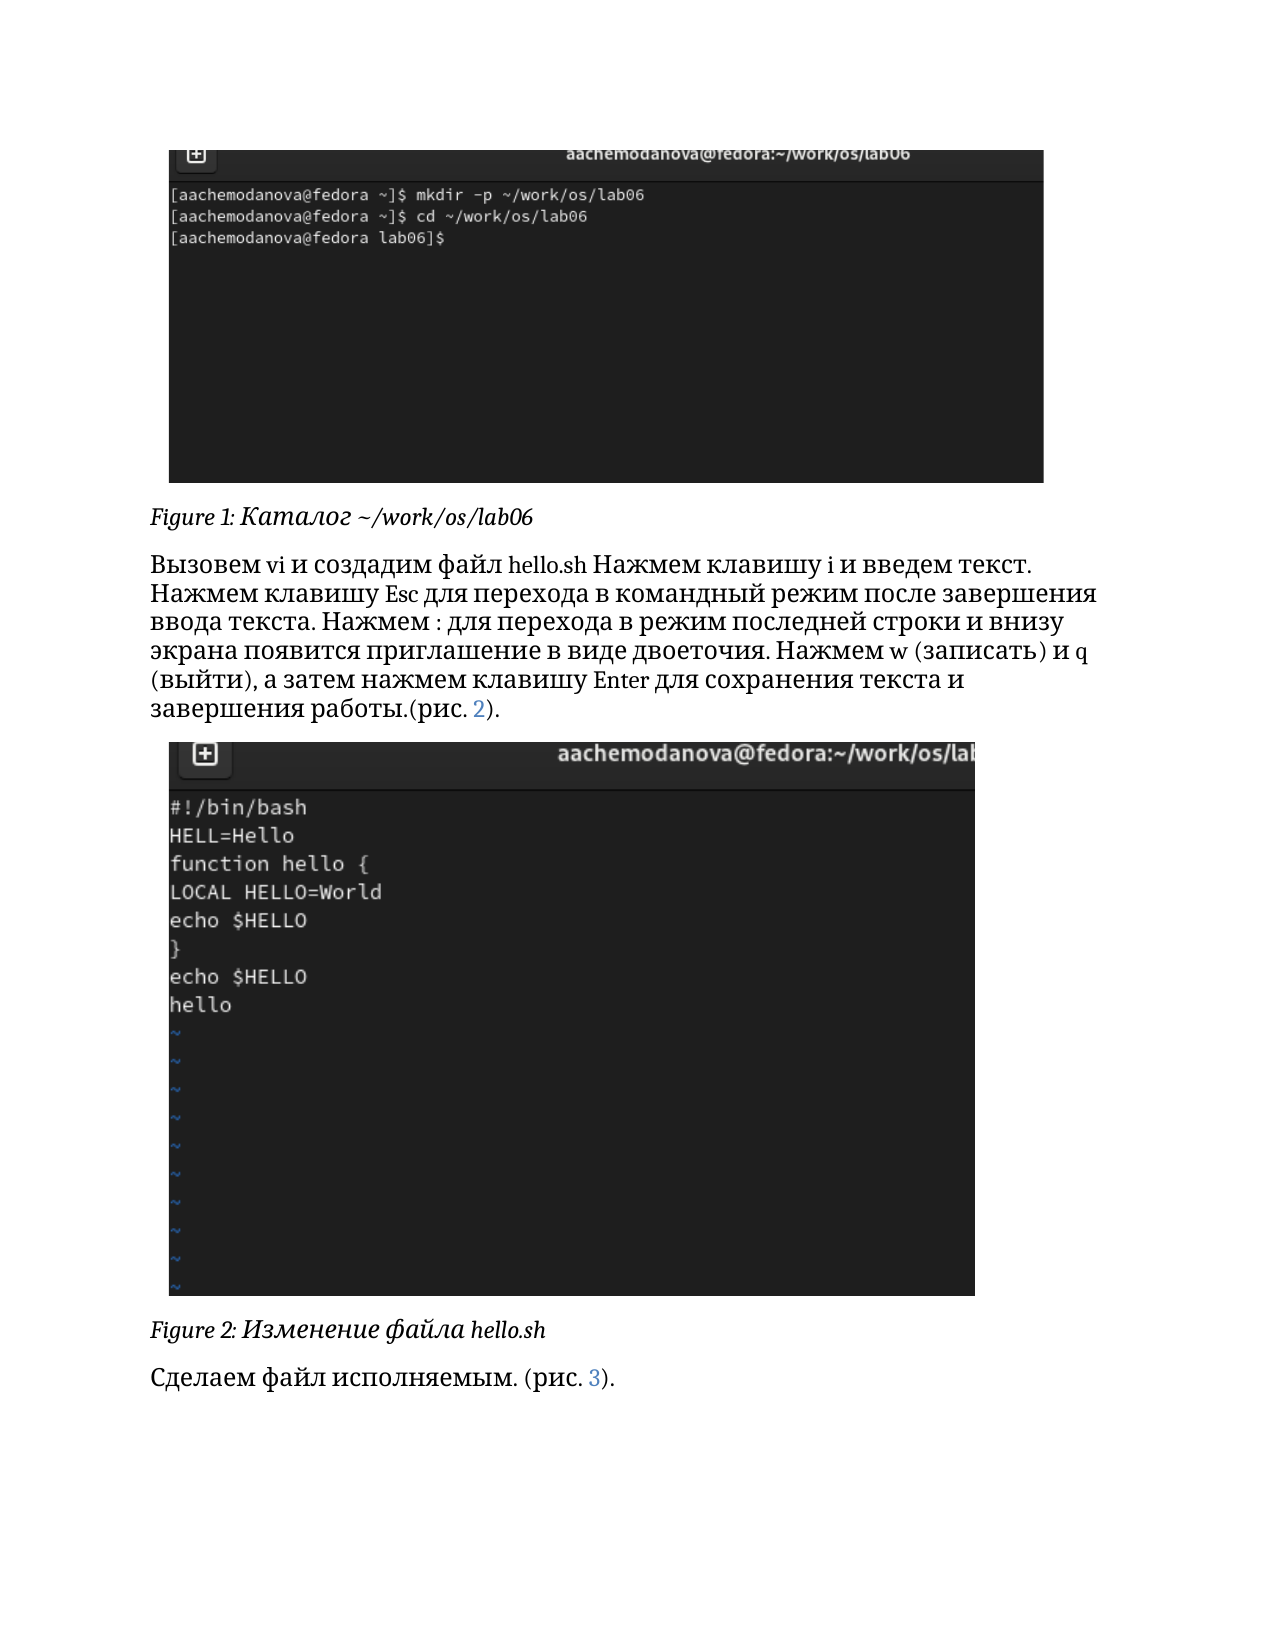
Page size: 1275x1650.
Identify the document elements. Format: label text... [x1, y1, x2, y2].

picture [168, 150, 1044, 483]
text Figure 2: Изменение файла hello.sh [150, 1316, 1125, 1345]
text Вызовем vi и создадим файл hello.sh Нажмем клавишу i и введем текст. Нажмем клавишу Esc для перехода в командный режим после завершения ввода текста. Нажмем : для перехода в режим последней строки и внизу экрана появится приглашение в виде двоеточия. Нажмем w (записать) и q (выйти), а затем нажмем клавишу Enter для сохранения текста и завершения работы.(рис. 2). [150, 551, 1125, 723]
picture [168, 742, 975, 1296]
text Сделаем файл исполняемым. (рис. 3). [150, 1363, 1125, 1392]
text Figure 1: Каталог ~/work/os/lab06 [150, 503, 1125, 532]
